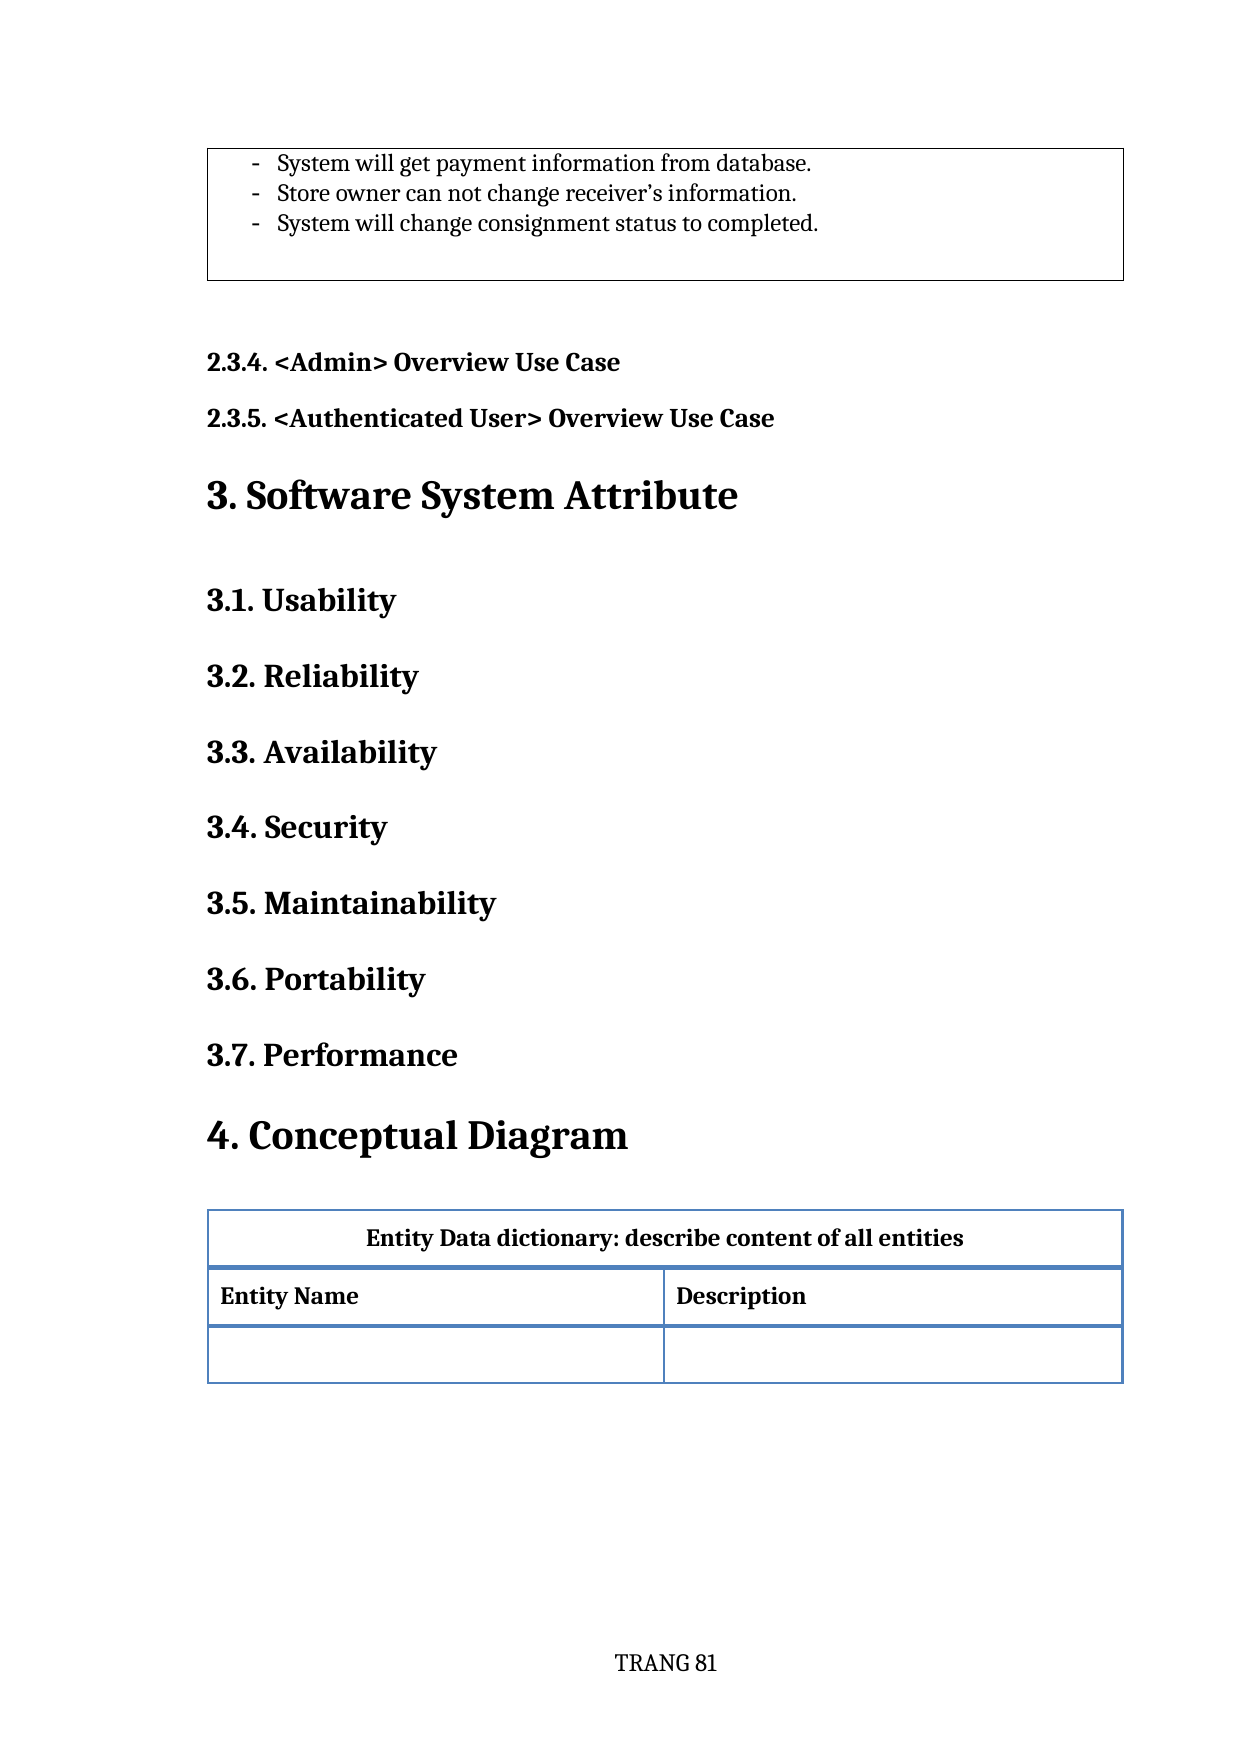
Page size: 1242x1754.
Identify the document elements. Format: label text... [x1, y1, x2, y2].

table_cell [209, 1328, 663, 1382]
subtitle Conceptual Diagram [207, 1112, 1123, 1160]
subtitle Performance [207, 1036, 1123, 1075]
subtitle Maintainability [207, 885, 1123, 923]
subtitle Availability [207, 733, 1123, 771]
subtitle Usability [207, 581, 1123, 620]
subtitle <Admin> Overview Use Case [207, 347, 1123, 378]
subtitle Software System Attribute [207, 472, 1123, 520]
table_cell Description [665, 1270, 1121, 1323]
subtitle Security [207, 809, 1123, 847]
subtitle Reliability [207, 657, 1123, 696]
table_cell [665, 1328, 1121, 1382]
table_cell Entity Name [209, 1270, 663, 1323]
subtitle Portability [207, 961, 1123, 999]
subtitle <Authenticated User> Overview Use Case [207, 403, 1123, 434]
table_header Entity Data dictionary: describe content of all entities [209, 1211, 1121, 1265]
